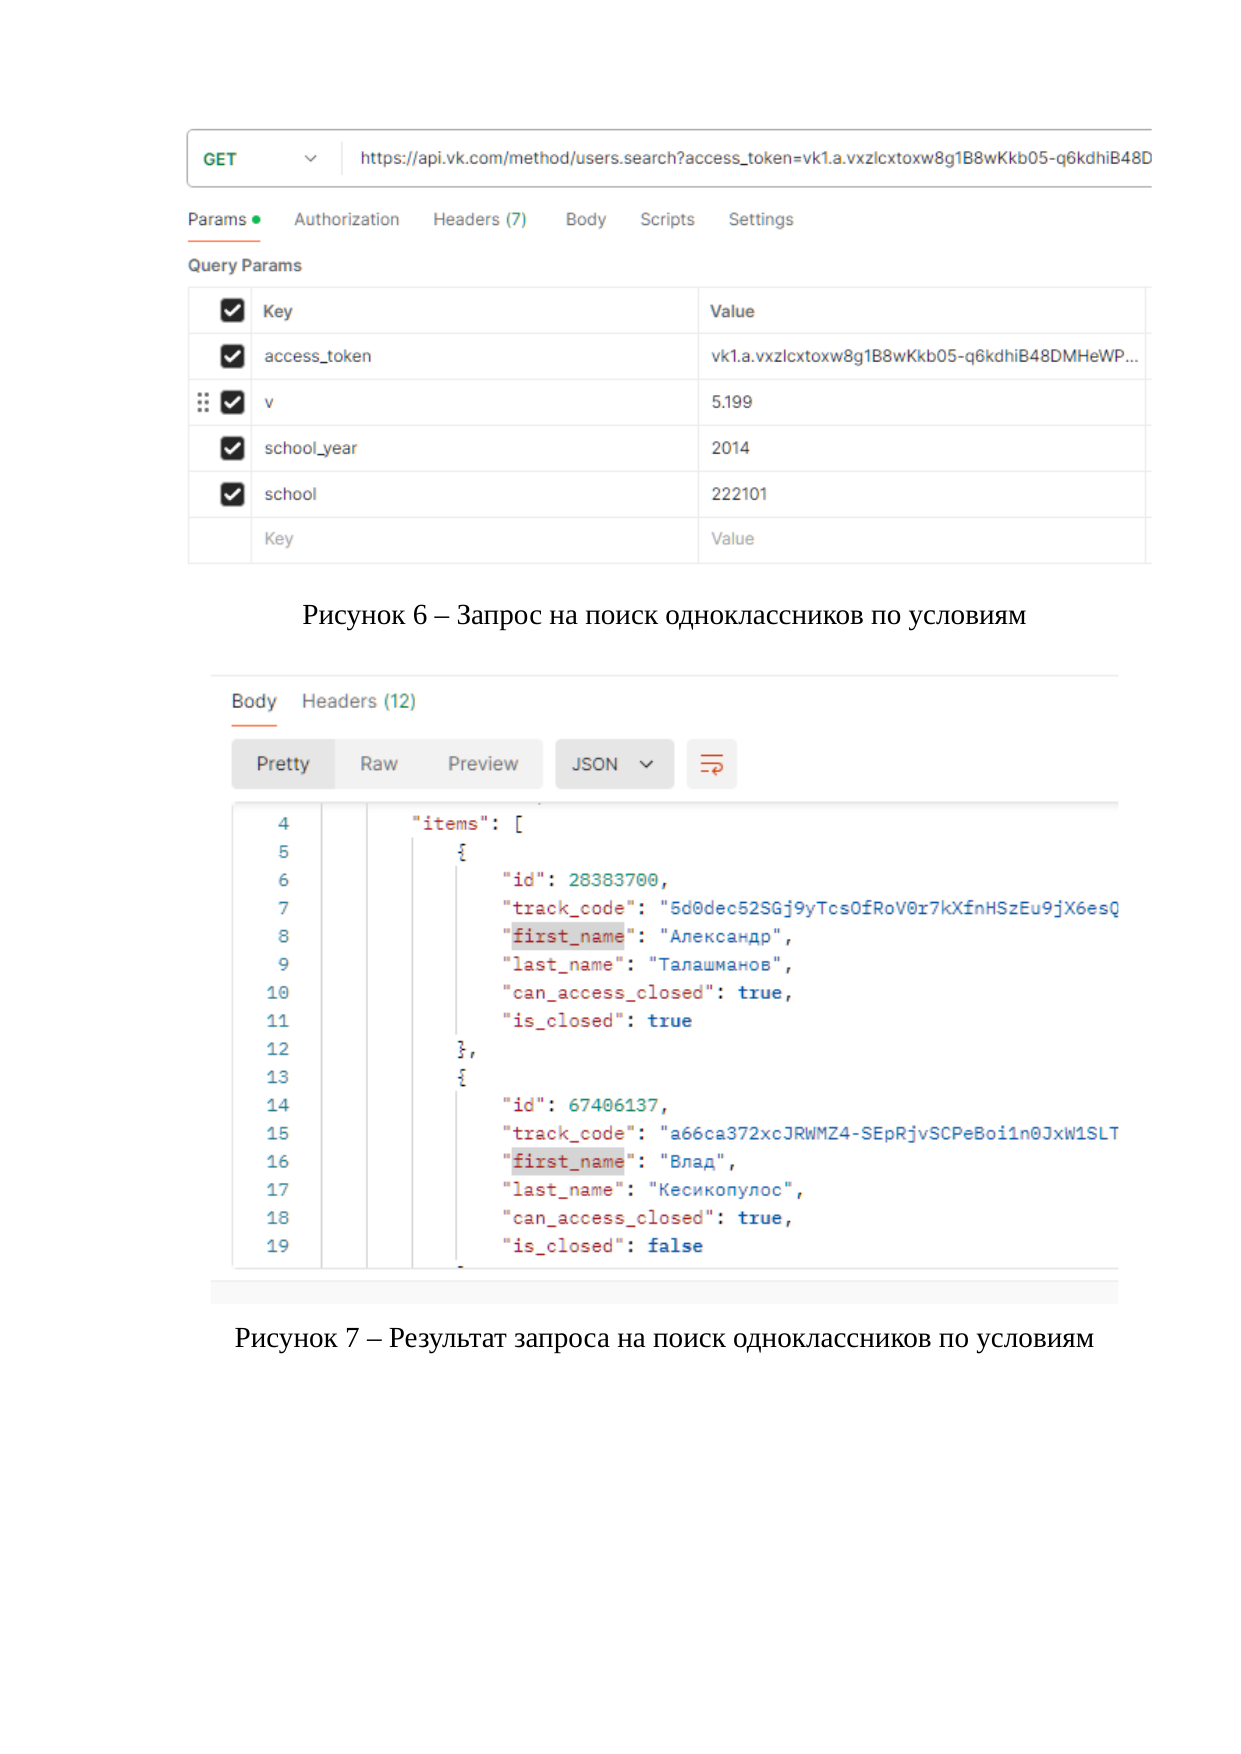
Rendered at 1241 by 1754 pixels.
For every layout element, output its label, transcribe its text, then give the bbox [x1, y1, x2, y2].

picture [177, 118, 1152, 581]
picture [210, 647, 1119, 1304]
text Рисунок 6 – Запрос на поиск одноклассников по условиям [177, 597, 1152, 631]
text Рисунок 7 – Результат запроса на поиск одноклассников по условиям [177, 1320, 1152, 1354]
